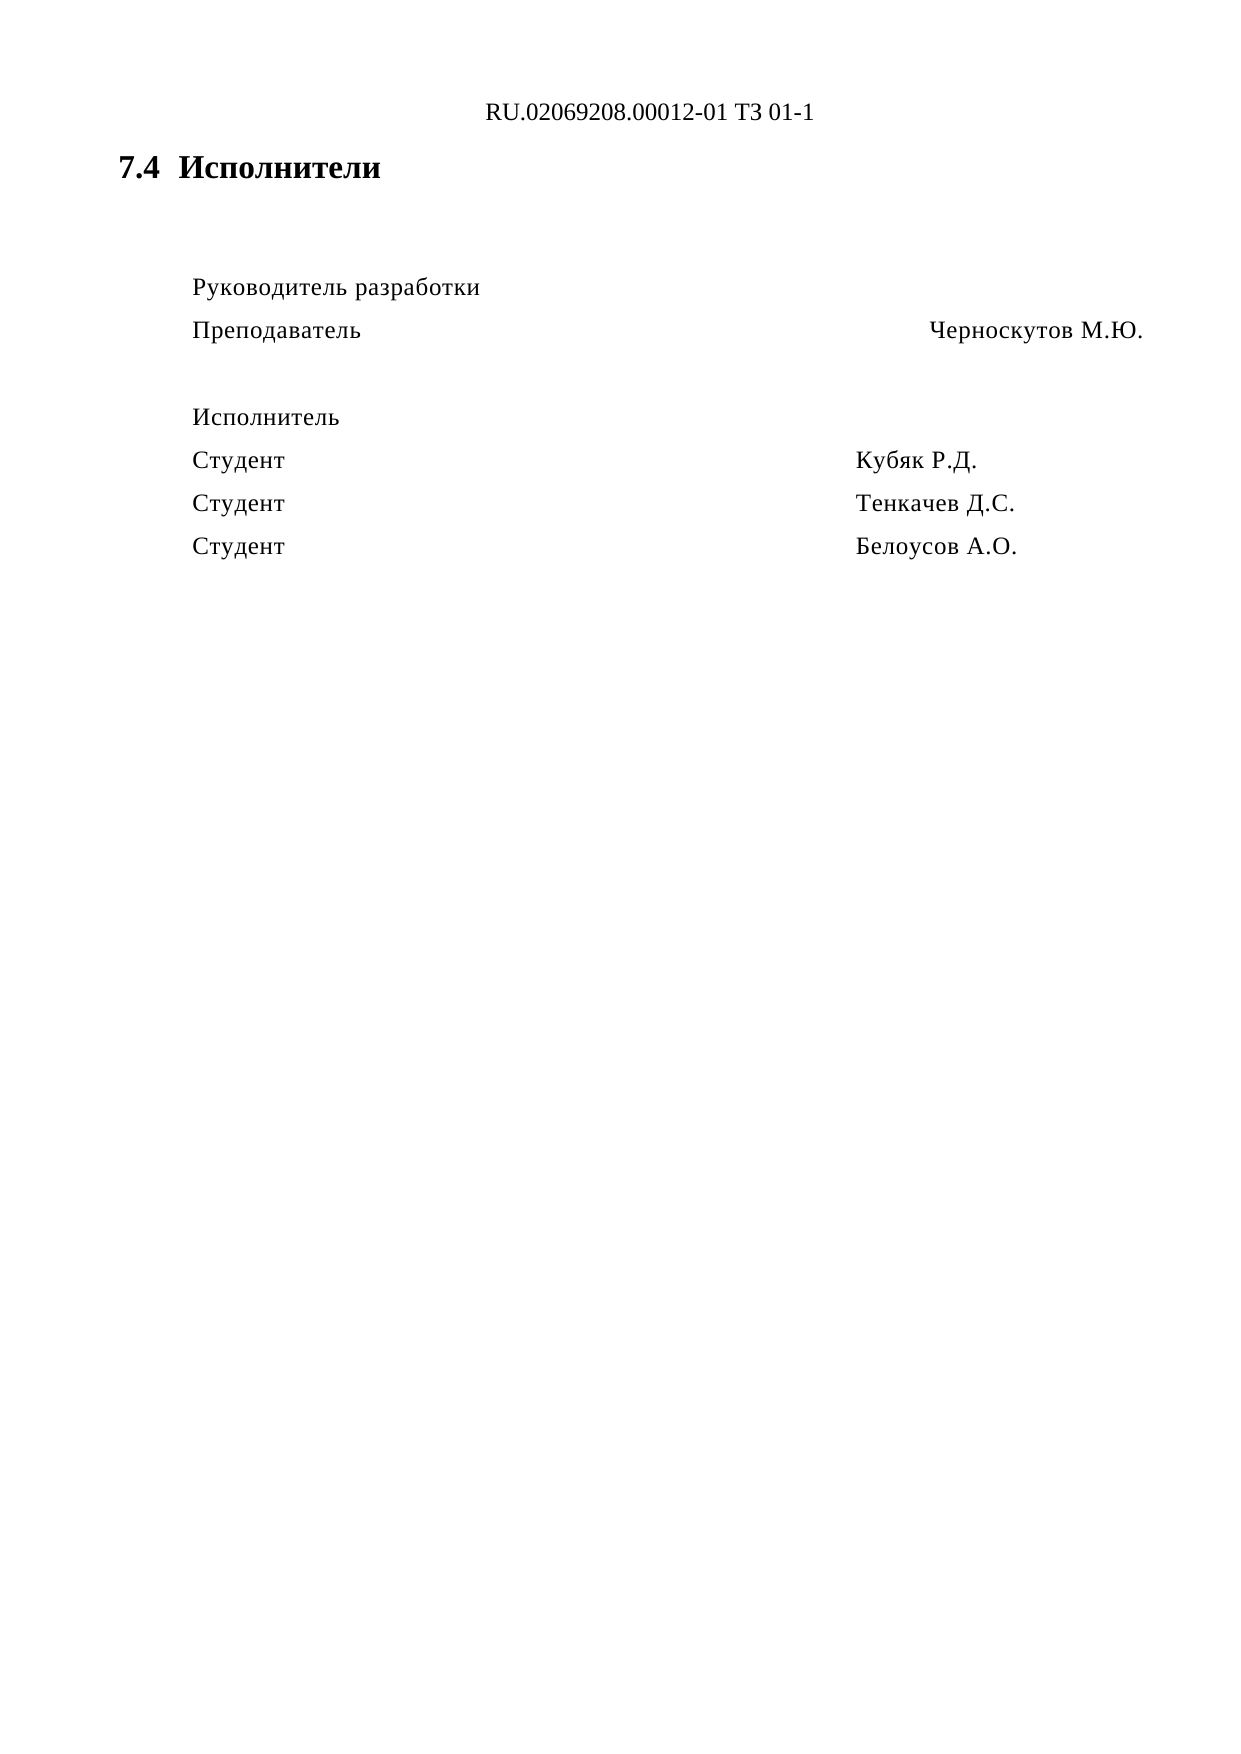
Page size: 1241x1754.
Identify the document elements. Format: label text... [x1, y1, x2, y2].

text Исполнитель [192, 402, 1181, 430]
text Студент Белоусов А.О. [192, 531, 1181, 560]
text Студент Кубяк Р.Д. [192, 445, 1181, 473]
text Студент Тенкачев Д.С. [192, 488, 1181, 517]
subtitle Исполнители [118, 148, 1181, 186]
text Преподаватель Черноскутов М.Ю. [192, 315, 1181, 344]
text Руководитель разработки [192, 272, 1181, 301]
